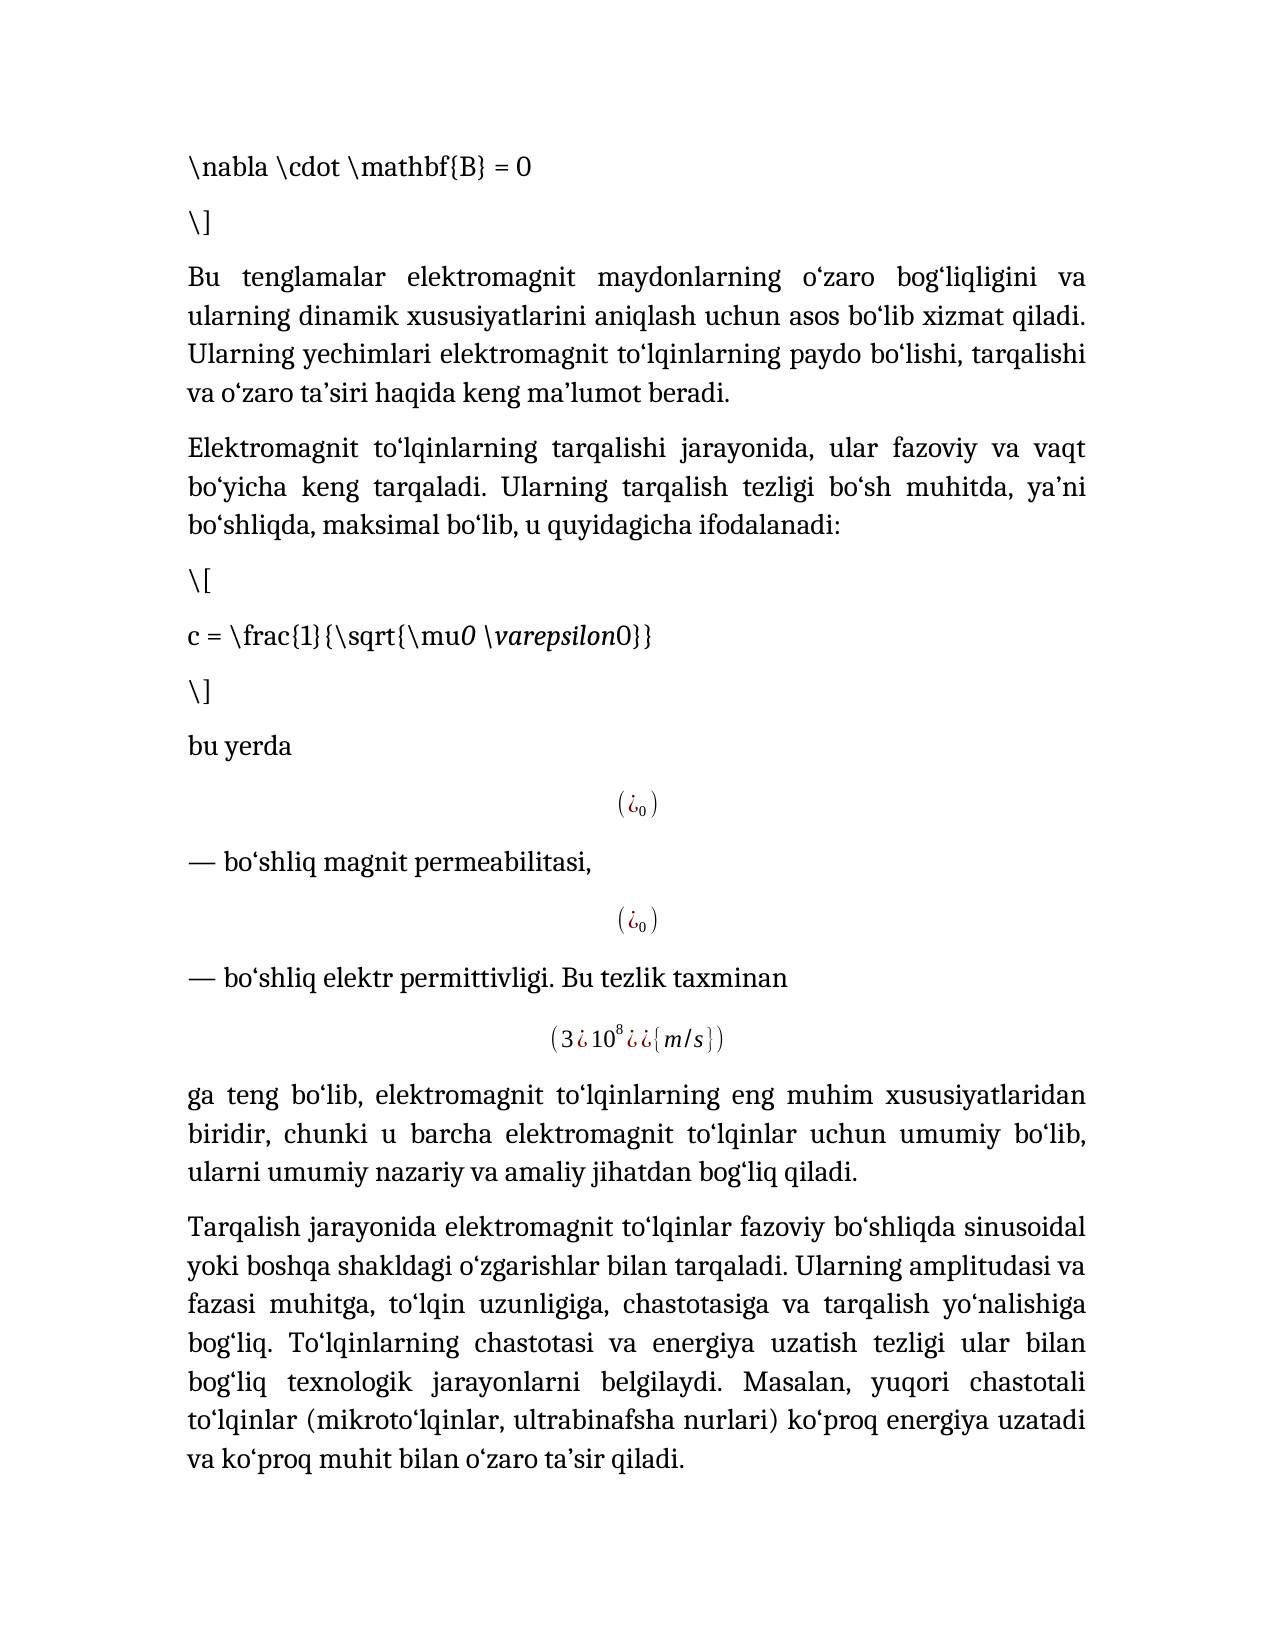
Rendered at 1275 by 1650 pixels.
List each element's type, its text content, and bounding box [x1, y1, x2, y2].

text Tarqalish jarayonida elektromagnit to‘lqinlar fazoviy bo‘shliqda sinusoidal yoki boshqa shakldagi o‘zgarishlar bilan tarqaladi. Ularning amplitudasi va fazasi muhitga, to‘lqin uzunligiga, chastotasiga va tarqalish yo‘nalishiga bog‘liq. To‘lqinlarning chastotasi va energiya uzatish tezligi ular bilan bog‘liq texnologik jarayonlarni belgilaydi. Masalan, yuqori chastotali to‘lqinlar (mikroto‘lqinlar, ultrabinafsha nurlari) ko‘proq energiya uzatadi va ko‘proq muhit bilan o‘zaro ta’sir qiladi. [187, 1211, 1087, 1475]
text \] [187, 205, 1087, 239]
text ga teng bo‘lib, elektromagnit to‘lqinlarning eng muhim xususiyatlaridan biridir, chunki u barcha elektromagnit to‘lqinlar uchun umumiy bo‘lib, ularni umumiy nazariy va amaliy jihatdan bog‘liq qiladi. [187, 1078, 1087, 1189]
text — bo‘shliq elektr permittivligi. Bu tezlik taxminan [187, 961, 1087, 995]
text Elektromagnit to‘lqinlarning tarqalishi jarayonida, ular fazoviy va vaqt bo‘yicha keng tarqaladi. Ularning tarqalish tezligi bo‘sh muhitda, ya’ni bo‘shliqda, maksimal bo‘lib, u quyidagicha ifodalanadi: [187, 431, 1087, 542]
text c = \frac{1}{\sqrt{\mu0 \varepsilon0}} [187, 619, 1087, 652]
text \nabla \cdot \mathbf{B} = 0 [187, 150, 1087, 183]
text \[ [187, 563, 1087, 597]
text Bu tenglamalar elektromagnit maydonlarning o‘zaro bog‘liqligini va ularning dinamik xususiyatlarini aniqlash uchun asos bo‘lib xizmat qiladi. Ularning yechimlari elektromagnit to‘lqinlarning paydo bo‘lishi, tarqalishi va o‘zaro ta’siri haqida keng ma’lumot beradi. [187, 260, 1087, 409]
text — bo‘shliq magnit permeabilitasi, [187, 845, 1087, 879]
text \] [187, 674, 1087, 707]
text bu yerda [187, 729, 1087, 763]
